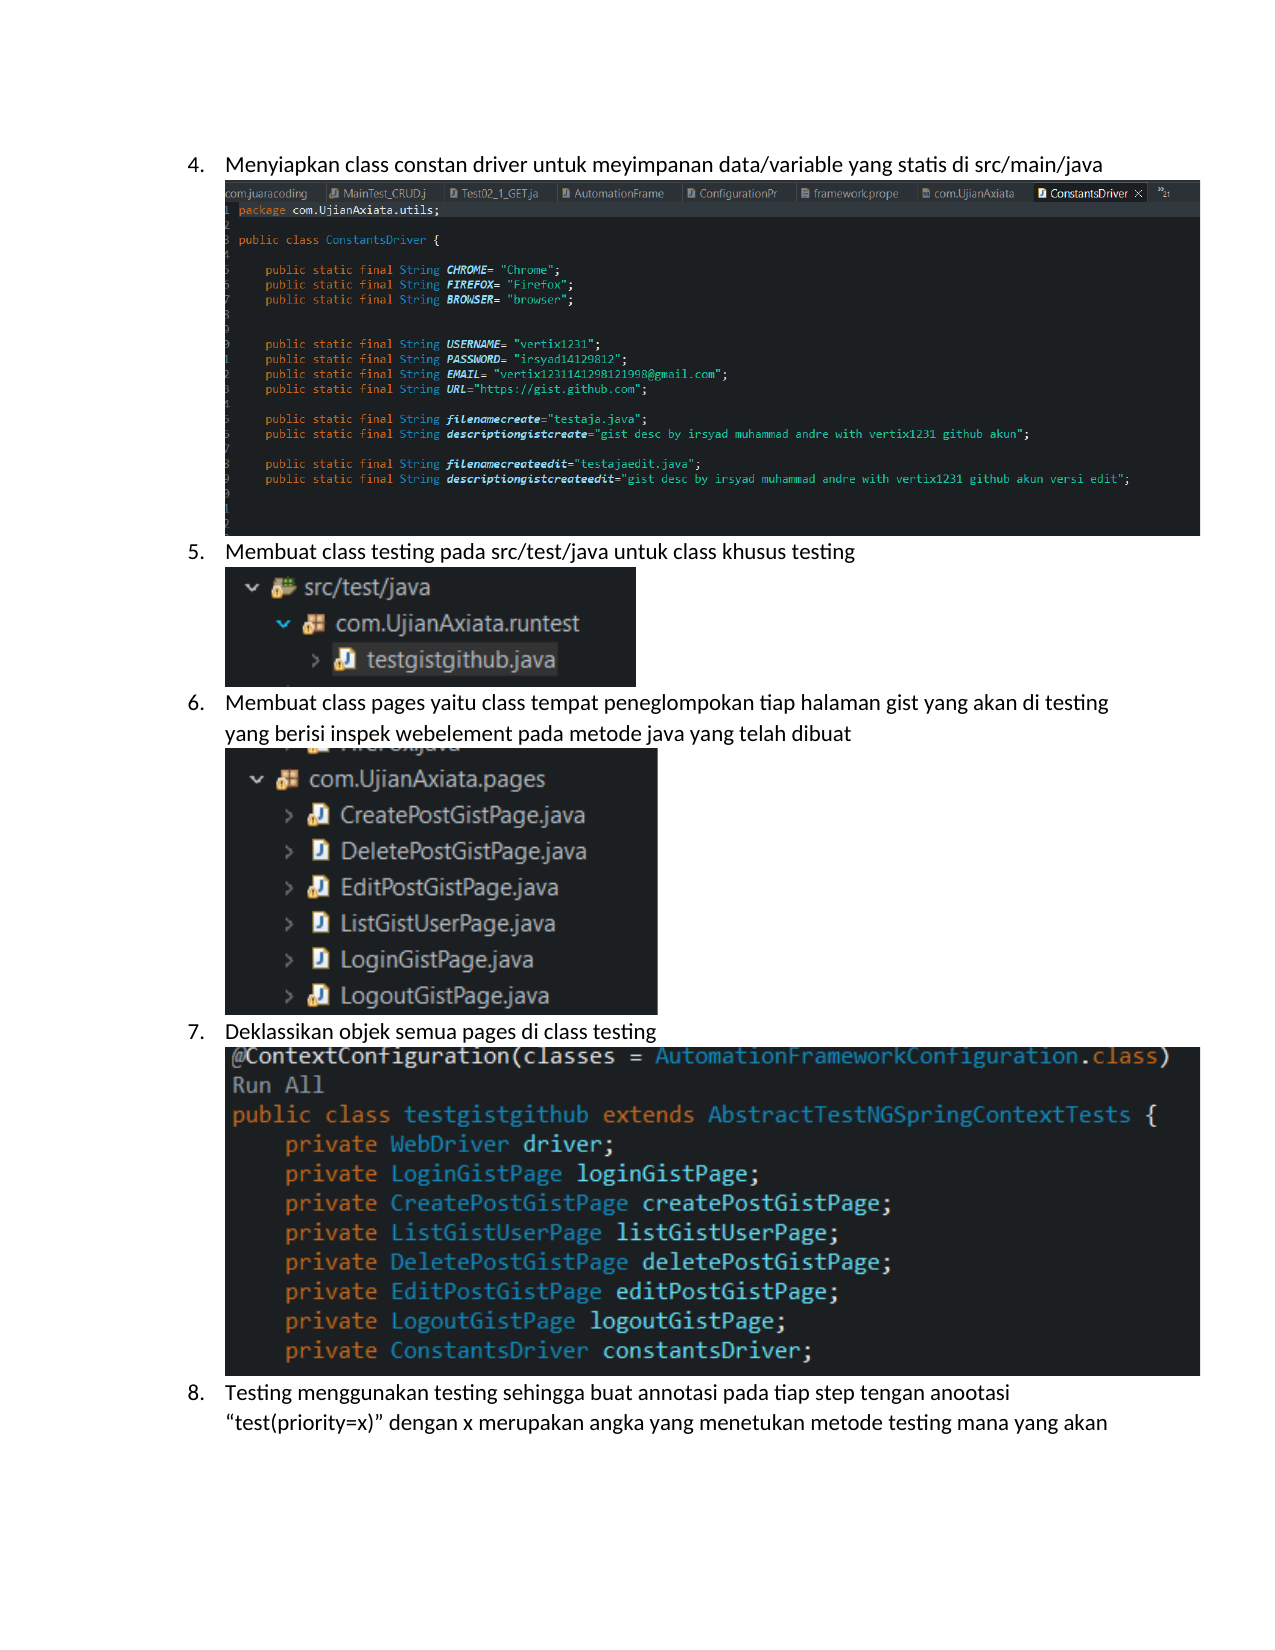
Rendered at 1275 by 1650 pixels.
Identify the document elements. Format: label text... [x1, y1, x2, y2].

picture [225, 748, 658, 1015]
picture [225, 1047, 1200, 1376]
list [187, 1378, 1125, 1436]
picture [225, 180, 1200, 536]
picture [225, 567, 636, 687]
